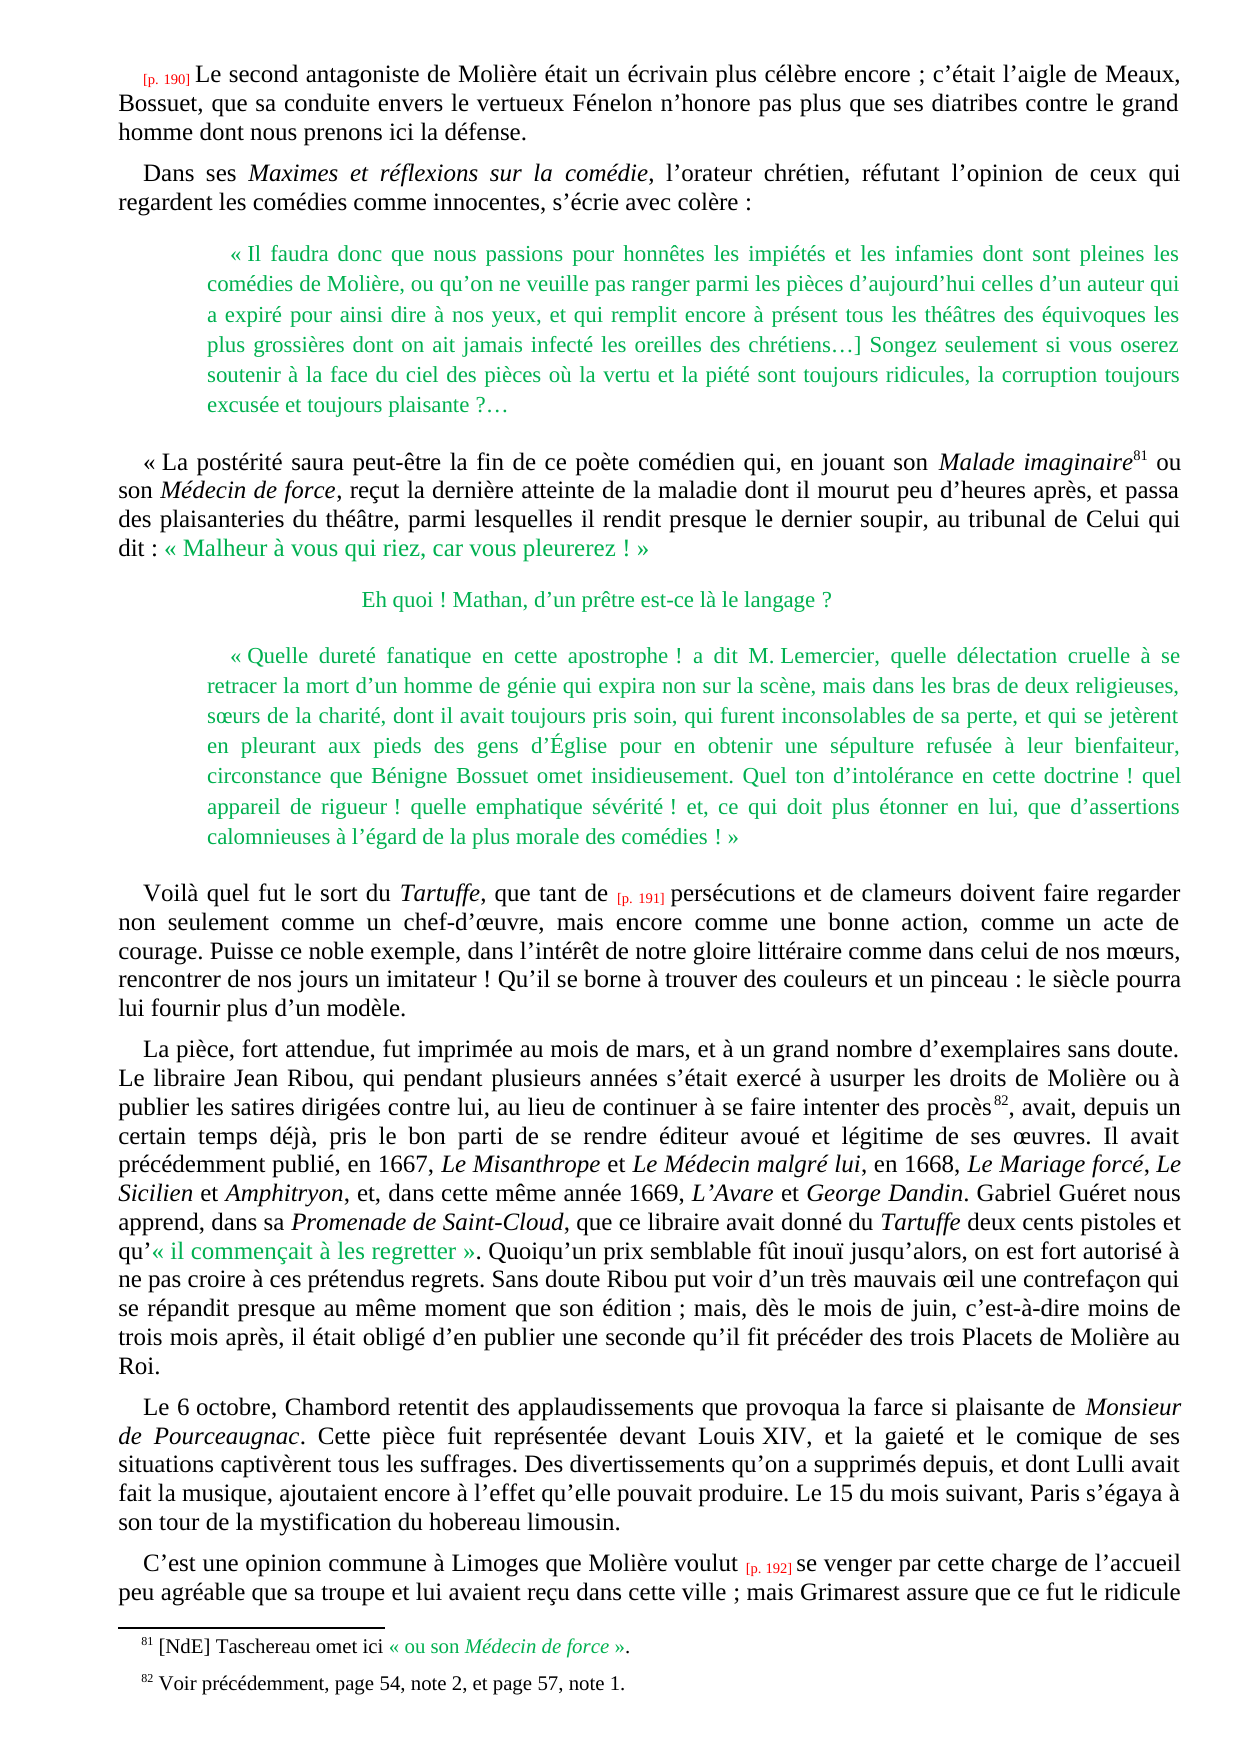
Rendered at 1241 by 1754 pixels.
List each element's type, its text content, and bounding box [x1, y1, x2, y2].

text « Quelle dureté fanatique en cette apostrophe ! a dit M. Lemercier, quelle délectation cruelle à se retracer la mort d’un homme de génie qui expira non sur la scène, mais dans les bras de deux religieuses, sœurs de la charité, dont il avait toujours pris soin, qui furent inconsolables de sa perte, et qui se jetèrent en pleurant aux pieds des gens d’Église pour en obtenir une sépulture refusée à leur bienfaiteur, circonstance que Bénigne Bossuet omet insidieusement. Quel ton d’intolérance en cette doctrine ! quel appareil de rigueur ! quelle emphatique sévérité ! et, ce qui doit plus étonner en lui, que d’assertions calomnieuses à l’égard de la plus morale des comédies ! » [207, 642, 1181, 849]
text « La postérité saura peut-être la fin de ce poète comédien qui, en jouant son Malade imaginaire ou son Médecin de force, reçut la dernière atteinte de la maladie dont il mourut peu d’heures après, et passa des plaisanteries du théâtre, parmi lesquelles il rendit presque le dernier soupir, au tribunal de Celui qui dit : « Malheur à vous qui riez, car vous pleurerez ! » [118, 447, 1181, 562]
text Voilà quel fut le sort du Tartuffe, que tant de [p. 191] persécutions et de clameurs doivent faire regarder non seulement comme un chef-d’œuvre, mais encore comme une bonne action, comme un acte de courage. Puisse ce noble exemple, dans l’intérêt de notre gloire littéraire comme dans celui de nos mœurs, rencontrer de nos jours un imitateur ! Qu’il se borne à trouver des couleurs et un pinceau : le siècle pourra lui fournir plus d’un modèle. [118, 878, 1181, 1022]
text « Il faudra donc que nous passions pour honnêtes les impiétés et les infamies dont sont pleines les comédies de Molière, ou qu’on ne veuille pas ranger parmi les pièces d’aujourd’hui celles d’un auteur qui a expiré pour ainsi dire à nos yeux, et qui remplit encore à présent tous les théâtres des équivoques les plus grossières dont on ait jamais infecté les oreilles des chrétiens…] Songez seulement si vous oserez soutenir à la face du ciel des pièces où la vertu et la piété sont toujours ridicules, la corruption toujours excusée et toujours plaisante ?… [207, 240, 1181, 418]
text [p. 190] Le second antagoniste de Molière était un écrivain plus célèbre encore ; c’était l’aigle de Meaux, Bossuet, que sa conduite envers le vertueux Fénelon n’honore pas plus que ses diatribes contre le grand homme dont nous prenons ici la défense. [118, 59, 1181, 145]
text Le 6 octobre, Chambord retentit des applaudissements que provoqua la farce si plaisante de Monsieur de Pourceaugnac. Cette pièce fuit représentée devant Louis XIV, et la gaieté et le comique de ses situations captivèrent tous les suffrages. Des divertissements qu’on a supprimés depuis, et dont Lulli avait fait la musique, ajoutaient encore à l’effet qu’elle pouvait produire. Le 15 du mois suivant, Paris s’égaya à son tour de la mystification du hobereau limousin. [118, 1392, 1181, 1536]
text La pièce, fort attendue, fut imprimée au mois de mars, et à un grand nombre d’exemplaires sans doute. Le libraire Jean Ribou, qui pendant plusieurs années s’était exercé à usurper les droits de Molière ou à publier les satires dirigées contre lui, au lieu de continuer à se faire intenter des procès, avait, depuis un certain temps déjà, pris le bon parti de se rendre éditeur avoué et légitime de ses œuvres. Il avait précédemment publié, en 1667, Le Misanthrope et Le Médecin malgré lui, en 1668, Le Mariage forcé, Le Sicilien et Amphitryon, et, dans cette même année 1669, L’Avare et George Dandin. Gabriel Guéret nous apprend, dans sa Promenade de Saint-Cloud, que ce libraire avait donné du Tartuffe deux cents pistoles et qu’« il commençait à les regretter ». Quoiqu’un prix semblable fût inouï jusqu’alors, on est fort autorisé à ne pas croire à ces prétendus regrets. Sans doute Ribou put voir d’un très mauvais œil une contrefaçon qui se répandit presque au même moment que son édition ; mais, dès le mois de juin, c’est-à-dire moins de trois mois après, il était obligé d’en publier une seconde qu’il fit précéder des trois Placets de Molière au Roi. [118, 1034, 1181, 1379]
text Dans ses Maximes et réflexions sur la comédie, l’orateur chrétien, réfutant l’opinion de ceux qui regardent les comédies comme innocentes, s’écrie avec colère : [118, 158, 1181, 215]
text Eh quoi ! Mathan, d’un prêtre est-ce là le langage ? [207, 587, 1181, 613]
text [118, 1548, 1181, 1606]
